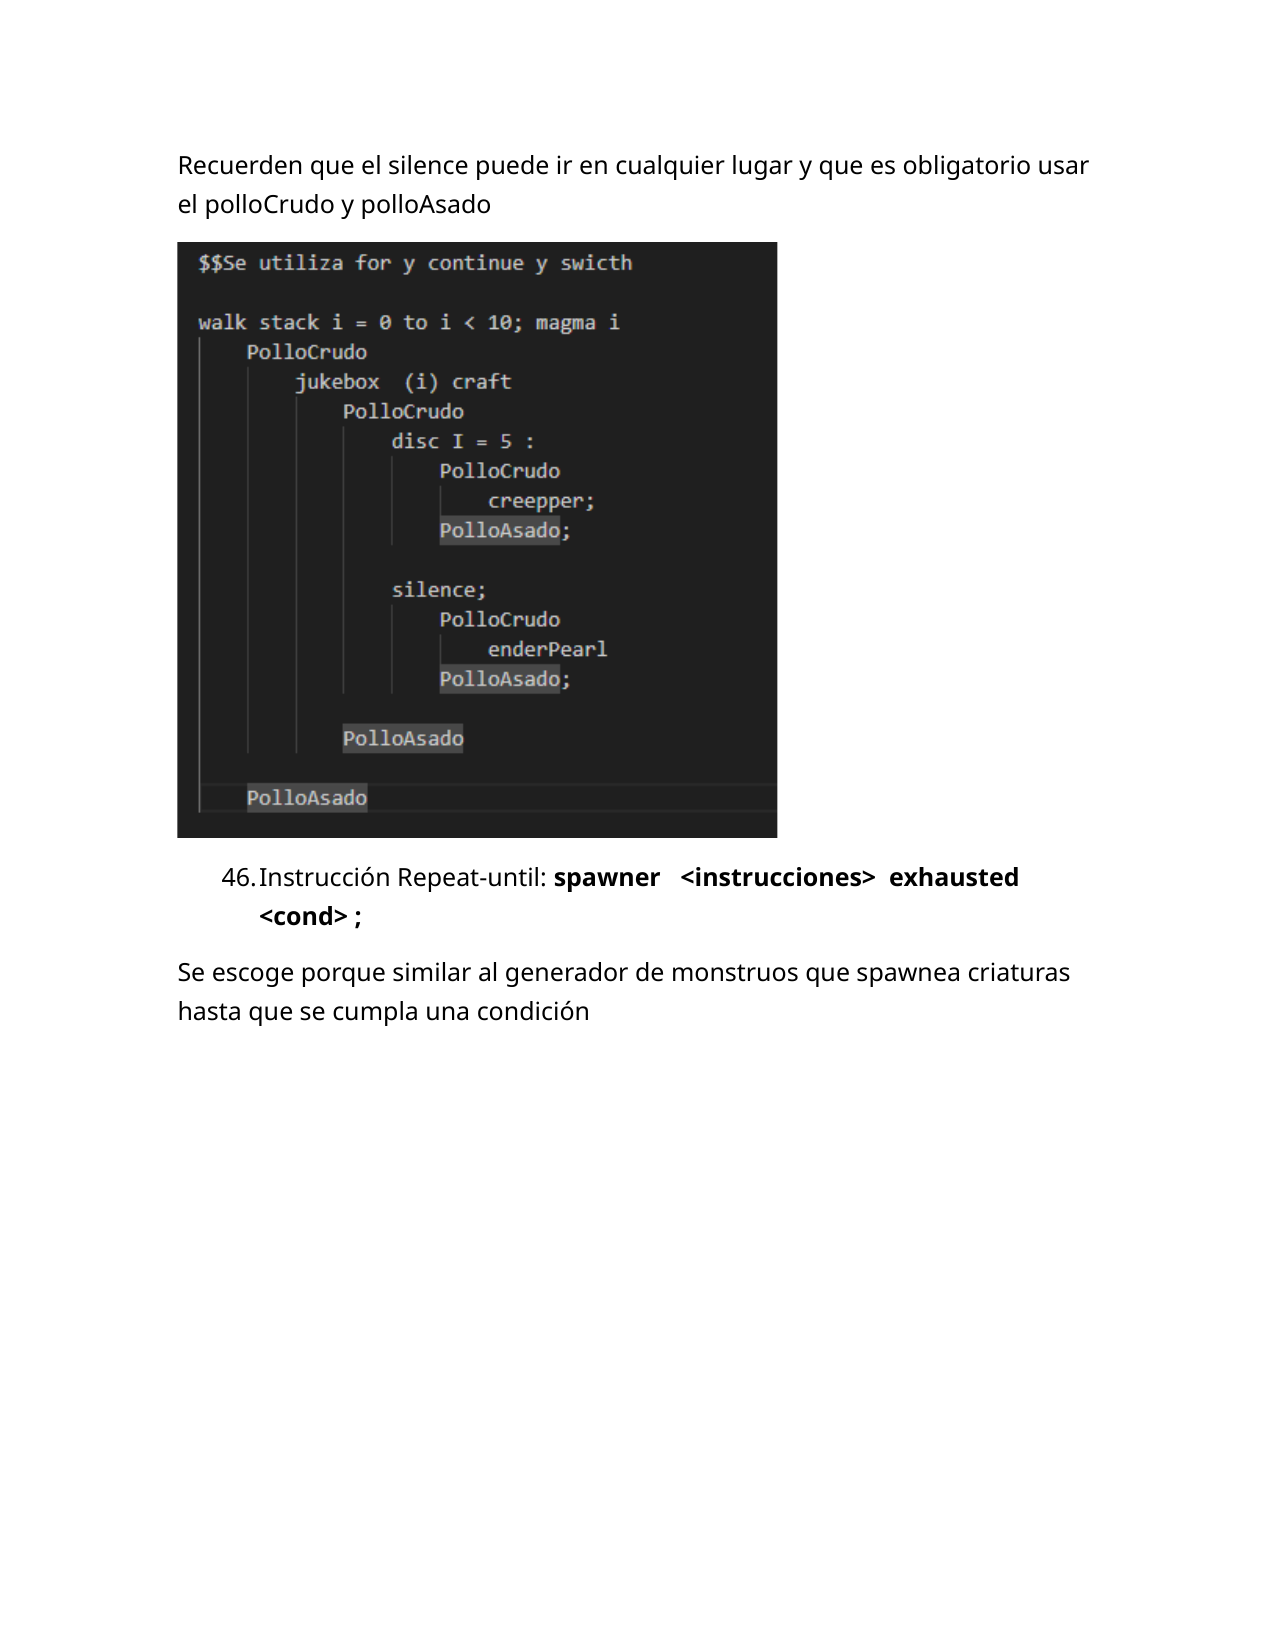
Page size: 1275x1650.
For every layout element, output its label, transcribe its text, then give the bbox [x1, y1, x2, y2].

list Instrucción Repeat-until: spawner <instrucciones> exhausted <cond> ; [221, 860, 1098, 933]
picture [177, 242, 778, 838]
text Se escoge porque similar al generador de monstruos que spawnea criaturas hasta que se cumpla una condición [177, 955, 1098, 1028]
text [177, 148, 1098, 221]
